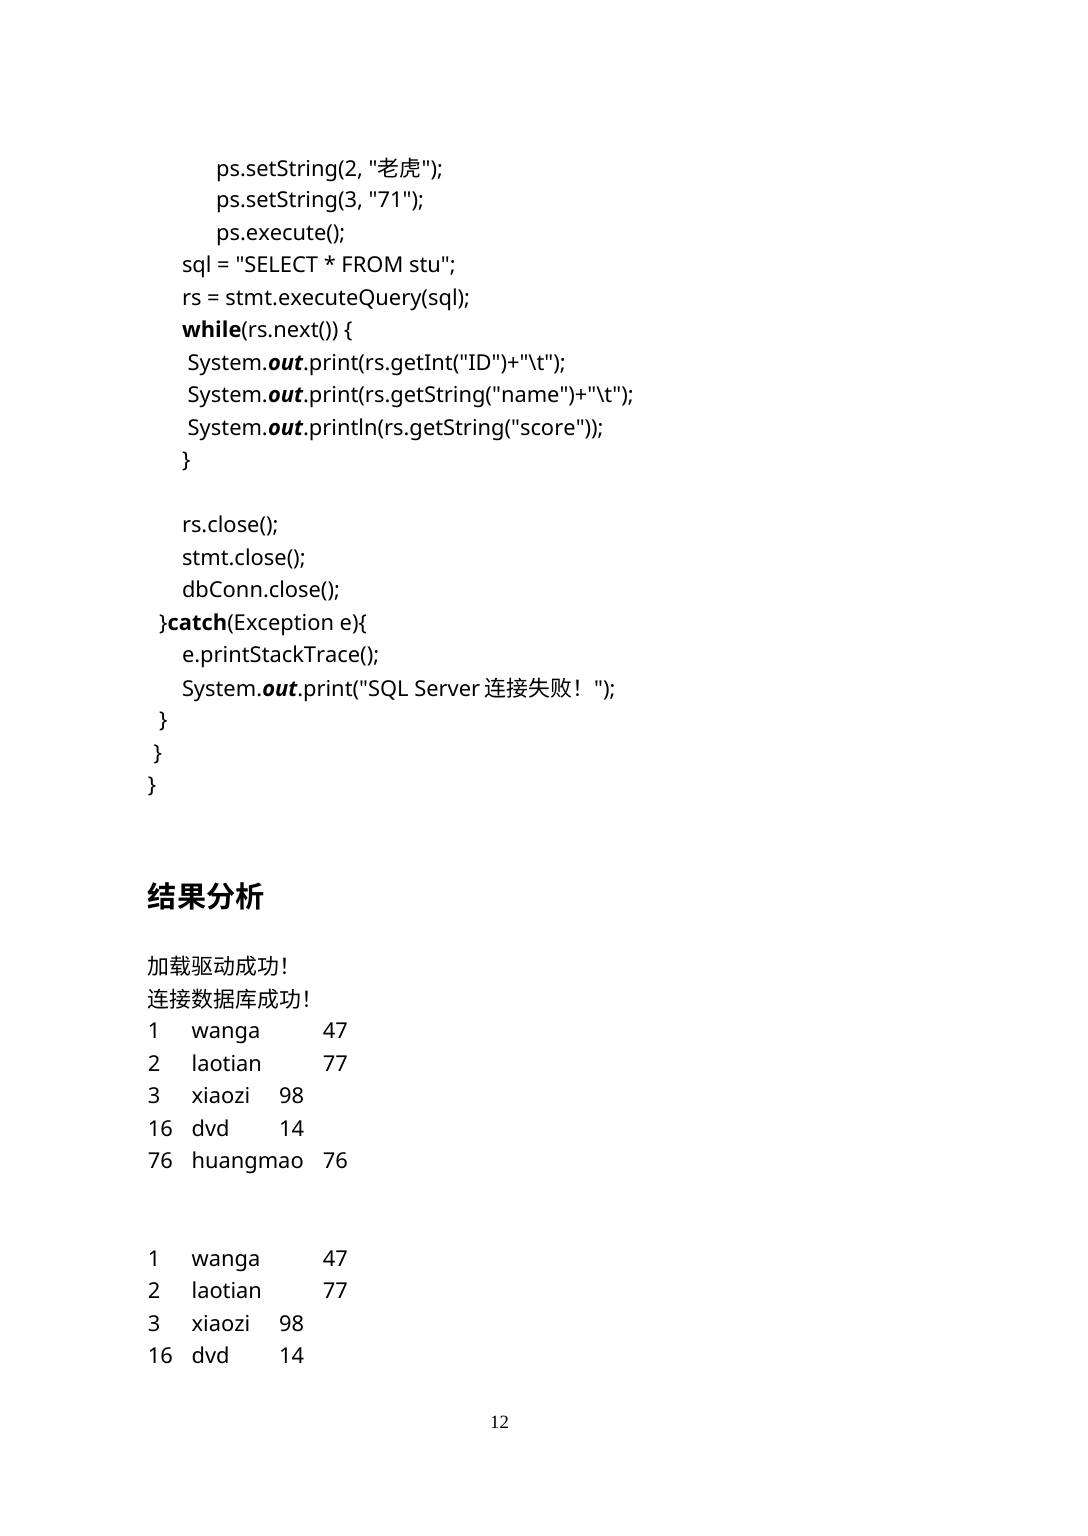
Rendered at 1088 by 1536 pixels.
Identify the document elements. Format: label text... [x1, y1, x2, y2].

text 2 laotian 77 [148, 1046, 999, 1079]
text } [148, 735, 999, 768]
text 3 xiaozi 98 [148, 1306, 999, 1339]
text 连接数据库成功！ [148, 981, 999, 1014]
text 2 laotian 77 [148, 1274, 999, 1306]
text 结果分析 [148, 862, 999, 927]
text 76 huangmao 76 [148, 1144, 999, 1176]
text System.out.println(rs.getString("score")); [148, 410, 999, 443]
text 16 dvd 14 [148, 1111, 999, 1144]
text } [148, 703, 999, 735]
text rs.close(); [148, 508, 999, 540]
text rs = stmt.executeQuery(sql); [148, 280, 999, 313]
text dbConn.close(); [148, 573, 999, 605]
text 加载驱动成功！ [148, 949, 999, 981]
text ps.setString(3, "71"); [148, 183, 999, 215]
text System.out.print("SQL Server连接失败！"); [148, 670, 999, 703]
text } [148, 443, 999, 475]
text 3 xiaozi 98 [148, 1079, 999, 1111]
text 1 wanga 47 [148, 1241, 999, 1274]
text e.printStackTrace(); [148, 638, 999, 670]
text ps.setString(2, "老虎"); [148, 150, 999, 183]
text ps.execute(); [148, 215, 999, 248]
text stmt.close(); [148, 540, 999, 573]
text } [148, 768, 999, 800]
text System.out.print(rs.getString("name")+"\t"); [148, 378, 999, 410]
text }catch(Exception e){ [148, 605, 999, 638]
text while(rs.next()) { [148, 313, 999, 345]
text System.out.print(rs.getInt("ID")+"\t"); [148, 345, 999, 378]
text sql = "SELECT * FROM stu"; [148, 248, 999, 280]
text 1 wanga 47 [148, 1014, 999, 1046]
text 16 dvd 14 [148, 1339, 999, 1371]
